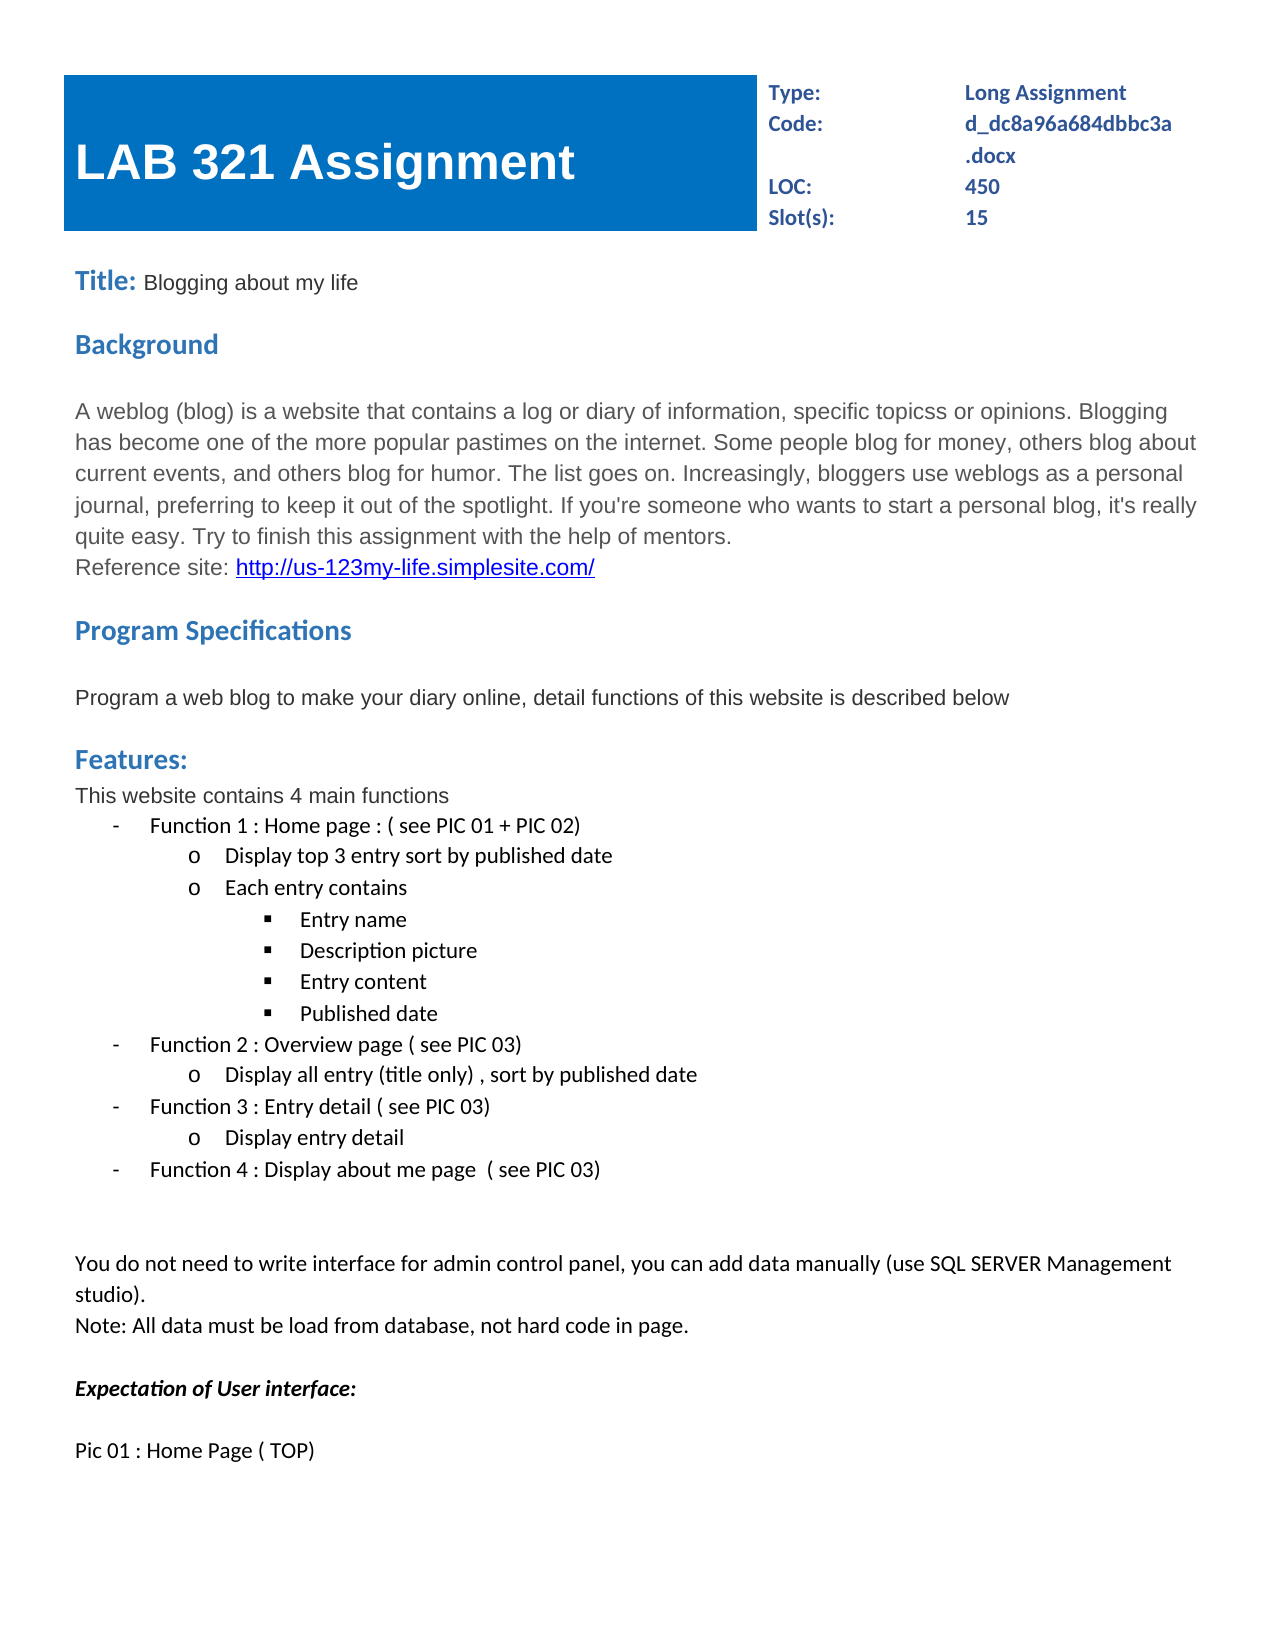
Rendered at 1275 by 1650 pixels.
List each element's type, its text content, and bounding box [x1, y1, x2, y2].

list Function 3 : Entry detail ( see PIC 03) [112, 1089, 1200, 1121]
list Published date [262, 996, 1200, 1027]
table_cell 450 [954, 169, 1188, 200]
table_cell Code: [757, 106, 954, 169]
text Title: Blogging about my life [75, 262, 1200, 298]
text Features: [75, 741, 1200, 777]
list Function 1 : Home page : ( see PIC 01 + PIC 02) [112, 808, 1200, 839]
text Reference site: http://us-123my-life.simplesite.com/ [75, 549, 1200, 581]
list Each entry contains [187, 871, 1200, 902]
list Function 4 : Display about me page ( see PIC 03) [112, 1152, 1200, 1183]
list Function 2 : Overview page ( see PIC 03) [112, 1027, 1200, 1058]
text You do not need to write interface for admin control panel, you can add data manually (use SQL SERVER Management studio). [75, 1246, 1200, 1308]
text This website contains 4 main functions [75, 777, 1200, 808]
list Entry content [262, 964, 1200, 996]
text Program a web blog to make your diary online, detail functions of this website is described below [75, 679, 1200, 710]
text Pic 01 : Home Page ( TOP) [75, 1433, 1200, 1464]
text A weblog (blog) is a website that contains a log or diary of information, specific topicss or opinions. Blogging has become one of the more popular pastimes on the internet. Some people blog for money, others blog about current events, and others blog for humor. The list goes on. Increasingly, bloggers use weblogs as a personal journal, preferring to keep it out of the spotlight. If you're someone who wants to start a personal blog, it's really quite easy. Try to finish this assignment with the help of mentors. [75, 393, 1200, 549]
list Display all entry (title only) , sort by published date [187, 1058, 1200, 1089]
table_header LAB 321 Assignment [64, 75, 757, 231]
text Background [75, 326, 1200, 362]
table_cell J3.L.P0011 [954, 106, 1188, 169]
table_cell 15 [954, 200, 1188, 231]
table_cell LOC: [757, 169, 954, 200]
table_header Long Assignment [954, 75, 1188, 106]
list Description picture [262, 933, 1200, 964]
text Expectation of User interface: [75, 1371, 1200, 1402]
text Program Specifications [75, 612, 1200, 647]
text Note: All data must be load from database, not hard code in page. [75, 1308, 1200, 1339]
list Display top 3 entry sort by published date [187, 839, 1200, 871]
table_cell Slot(s): [757, 200, 954, 231]
list Entry name [262, 902, 1200, 933]
table_header Type: [757, 75, 954, 106]
list Display entry detail [187, 1121, 1200, 1152]
